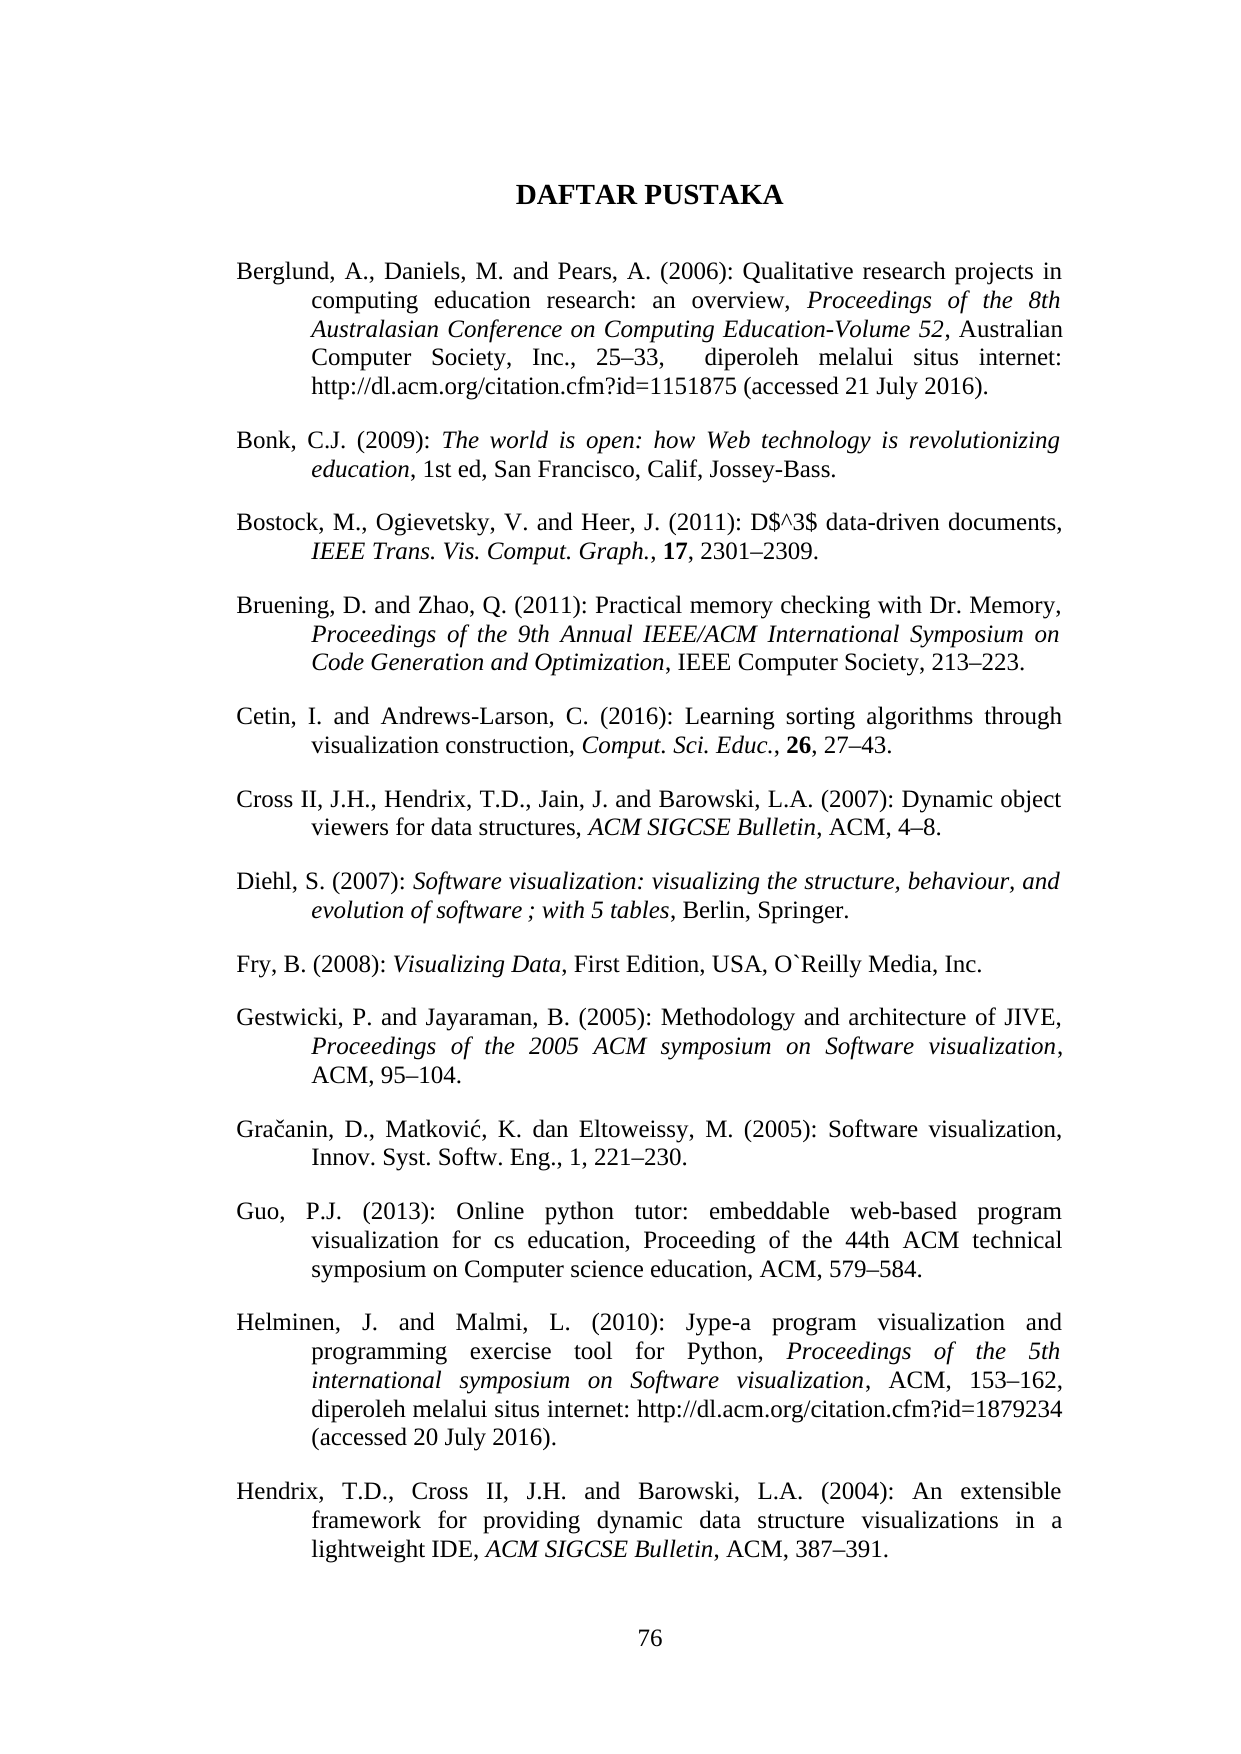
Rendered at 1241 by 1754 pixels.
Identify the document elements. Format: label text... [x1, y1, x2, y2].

subtitle DAFTAR PUSTAKA [236, 177, 1063, 211]
text Helminen, J. and Malmi, L. (2010): Jype-a program visualization and programming exercise tool for Python, Proceedings of the 5th international symposium on Software visualization, ACM, 153–162, diperoleh melalui situs internet: http://dl.acm.org/citation.cfm?id=1879234 (accessed 20 July 2016). [236, 1307, 1063, 1451]
text Diehl, S. (2007): Software visualization: visualizing the structure, behaviour, and evolution of software ; with 5 tables, Berlin, Springer. [236, 866, 1063, 924]
text Berglund, A., Daniels, M. and Pears, A. (2006): Qualitative research projects in computing education research: an overview, Proceedings of the 8th Australasian Conference on Computing Education-Volume 52, Australian Computer Society, Inc., 25–33, diperoleh melalui situs internet: http://dl.acm.org/citation.cfm?id=1151875 (accessed 21 July 2016). [236, 256, 1063, 400]
text Gestwicki, P. and Jayaraman, B. (2005): Methodology and architecture of JIVE, Proceedings of the 2005 ACM symposium on Software visualization, ACM, 95–104. [236, 1002, 1063, 1089]
text Bonk, C.J. (2009): The world is open: how Web technology is revolutionizing education, 1st ed, San Francisco, Calif, Jossey-Bass. [236, 425, 1063, 482]
text Gračanin, D., Matković, K. dan Eltoweissy, M. (2005): Software visualization, Innov. Syst. Softw. Eng., 1, 221–230. [236, 1114, 1063, 1171]
text Guo, P.J. (2013): Online python tutor: embeddable web-based program visualization for cs education, Proceeding of the 44th ACM technical symposium on Computer science education, ACM, 579–584. [236, 1196, 1063, 1282]
text Bostock, M., Ogievetsky, V. and Heer, J. (2011): D$^3$ data-driven documents, IEEE Trans. Vis. Comput. Graph., 17, 2301–2309. [236, 507, 1063, 565]
text Cetin, I. and Andrews-Larson, C. (2016): Learning sorting algorithms through visualization construction, Comput. Sci. Educ., 26, 27–43. [236, 701, 1063, 759]
text Hendrix, T.D., Cross II, J.H. and Barowski, L.A. (2004): An extensible framework for providing dynamic data structure visualizations in a lightweight IDE, ACM SIGCSE Bulletin, ACM, 387–391. [236, 1476, 1063, 1562]
text Cross II, J.H., Hendrix, T.D., Jain, J. and Barowski, L.A. (2007): Dynamic object viewers for data structures, ACM SIGCSE Bulletin, ACM, 4–8. [236, 784, 1063, 841]
text Bruening, D. and Zhao, Q. (2011): Practical memory checking with Dr. Memory, Proceedings of the 9th Annual IEEE/ACM International Symposium on Code Generation and Optimization, IEEE Computer Society, 213–223. [236, 590, 1063, 676]
text Fry, B. (2008): Visualizing Data, First Edition, USA, O`Reilly Media, Inc. [236, 949, 1063, 977]
